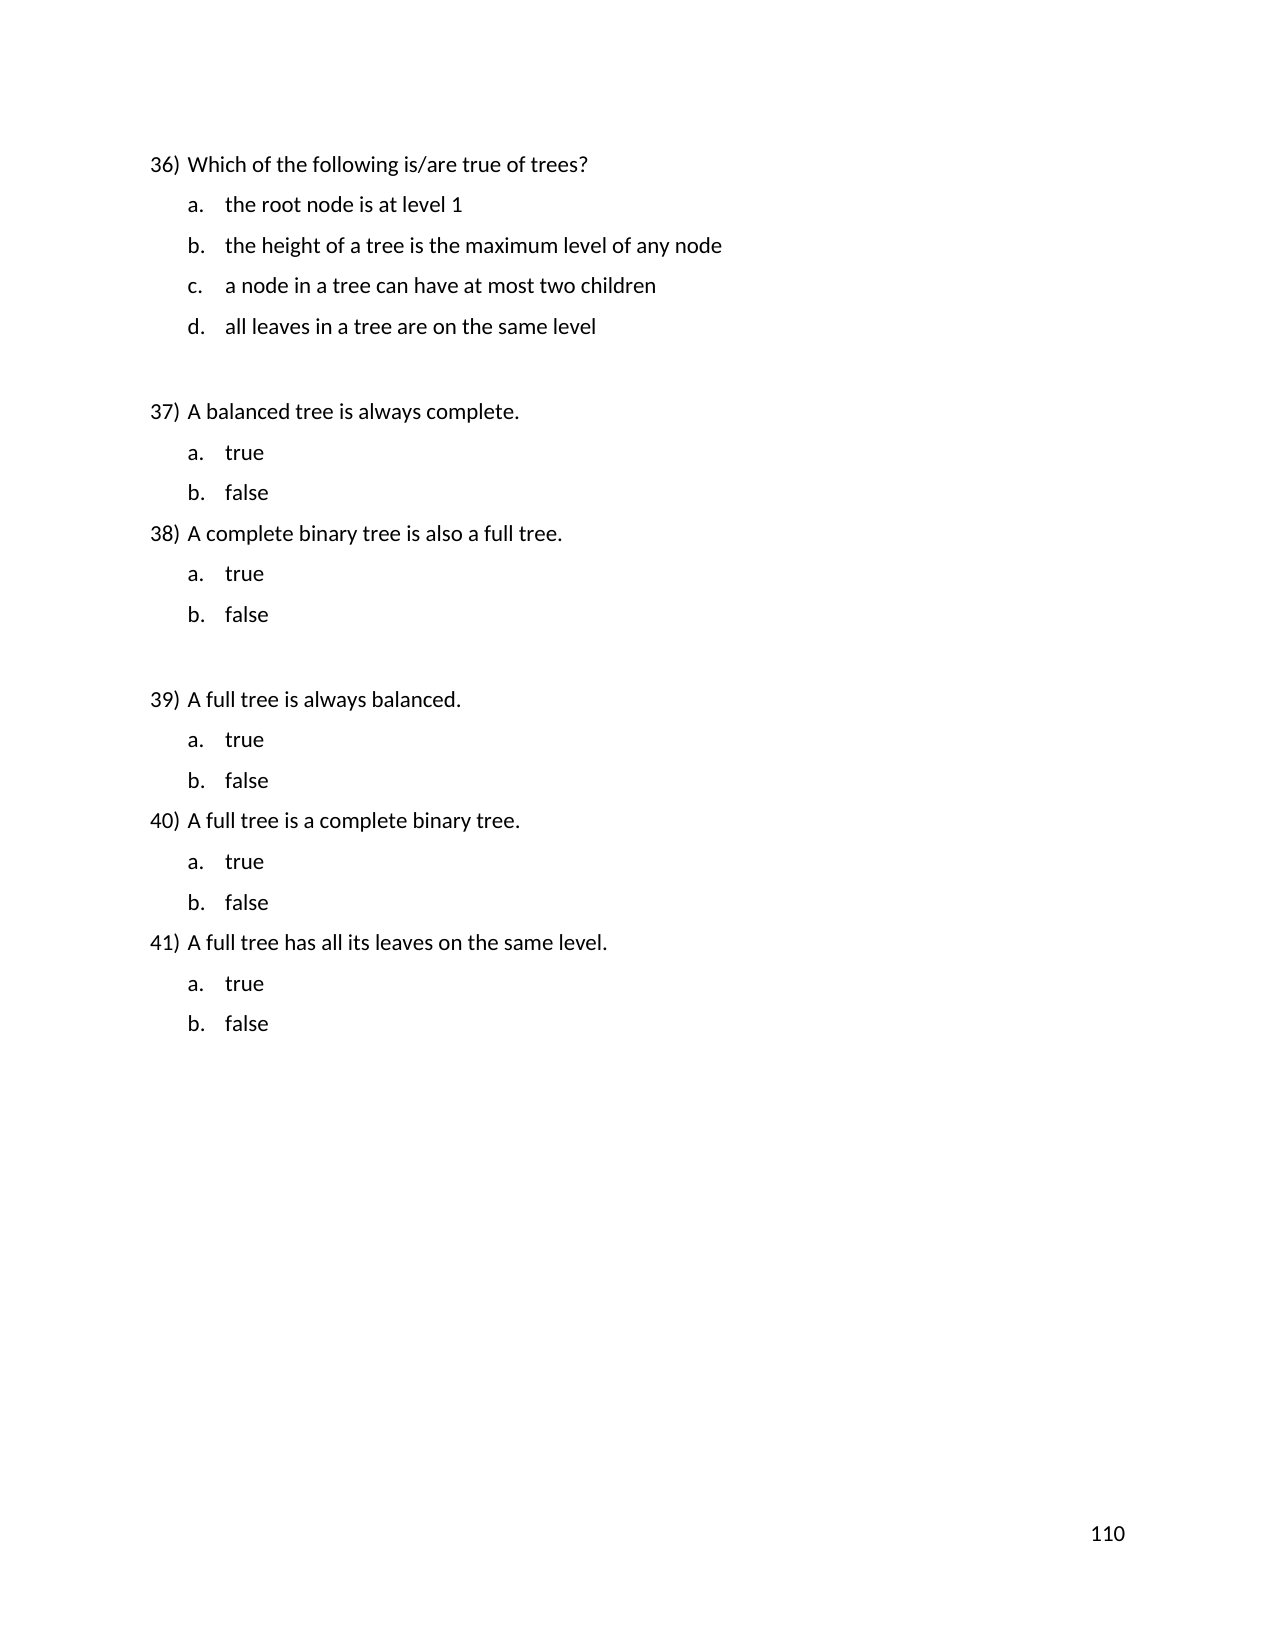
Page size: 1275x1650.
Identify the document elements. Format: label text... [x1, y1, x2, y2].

list false [187, 1009, 1125, 1037]
list false [187, 766, 1125, 794]
list a node in a tree can have at most two children [187, 272, 1125, 299]
list true [187, 726, 1125, 754]
list false [187, 888, 1125, 916]
list A complete binary tree is also a full tree. [150, 519, 1125, 547]
list the root node is at level 1 [187, 191, 1125, 218]
list A balanced tree is always complete. [150, 397, 1125, 425]
list false [187, 600, 1125, 628]
list Which of the following is/are true of trees? [150, 150, 1125, 178]
list the height of a tree is the maximum level of any node [187, 231, 1125, 259]
list true [187, 969, 1125, 997]
list true [187, 847, 1125, 875]
list A full tree is a complete binary tree. [150, 807, 1125, 835]
list A full tree has all its leaves on the same level. [150, 928, 1125, 956]
list true [187, 438, 1125, 466]
list all leaves in a tree are on the same level [187, 312, 1125, 340]
list A full tree is always balanced. [150, 685, 1125, 713]
list true [187, 559, 1125, 587]
list false [187, 478, 1125, 506]
